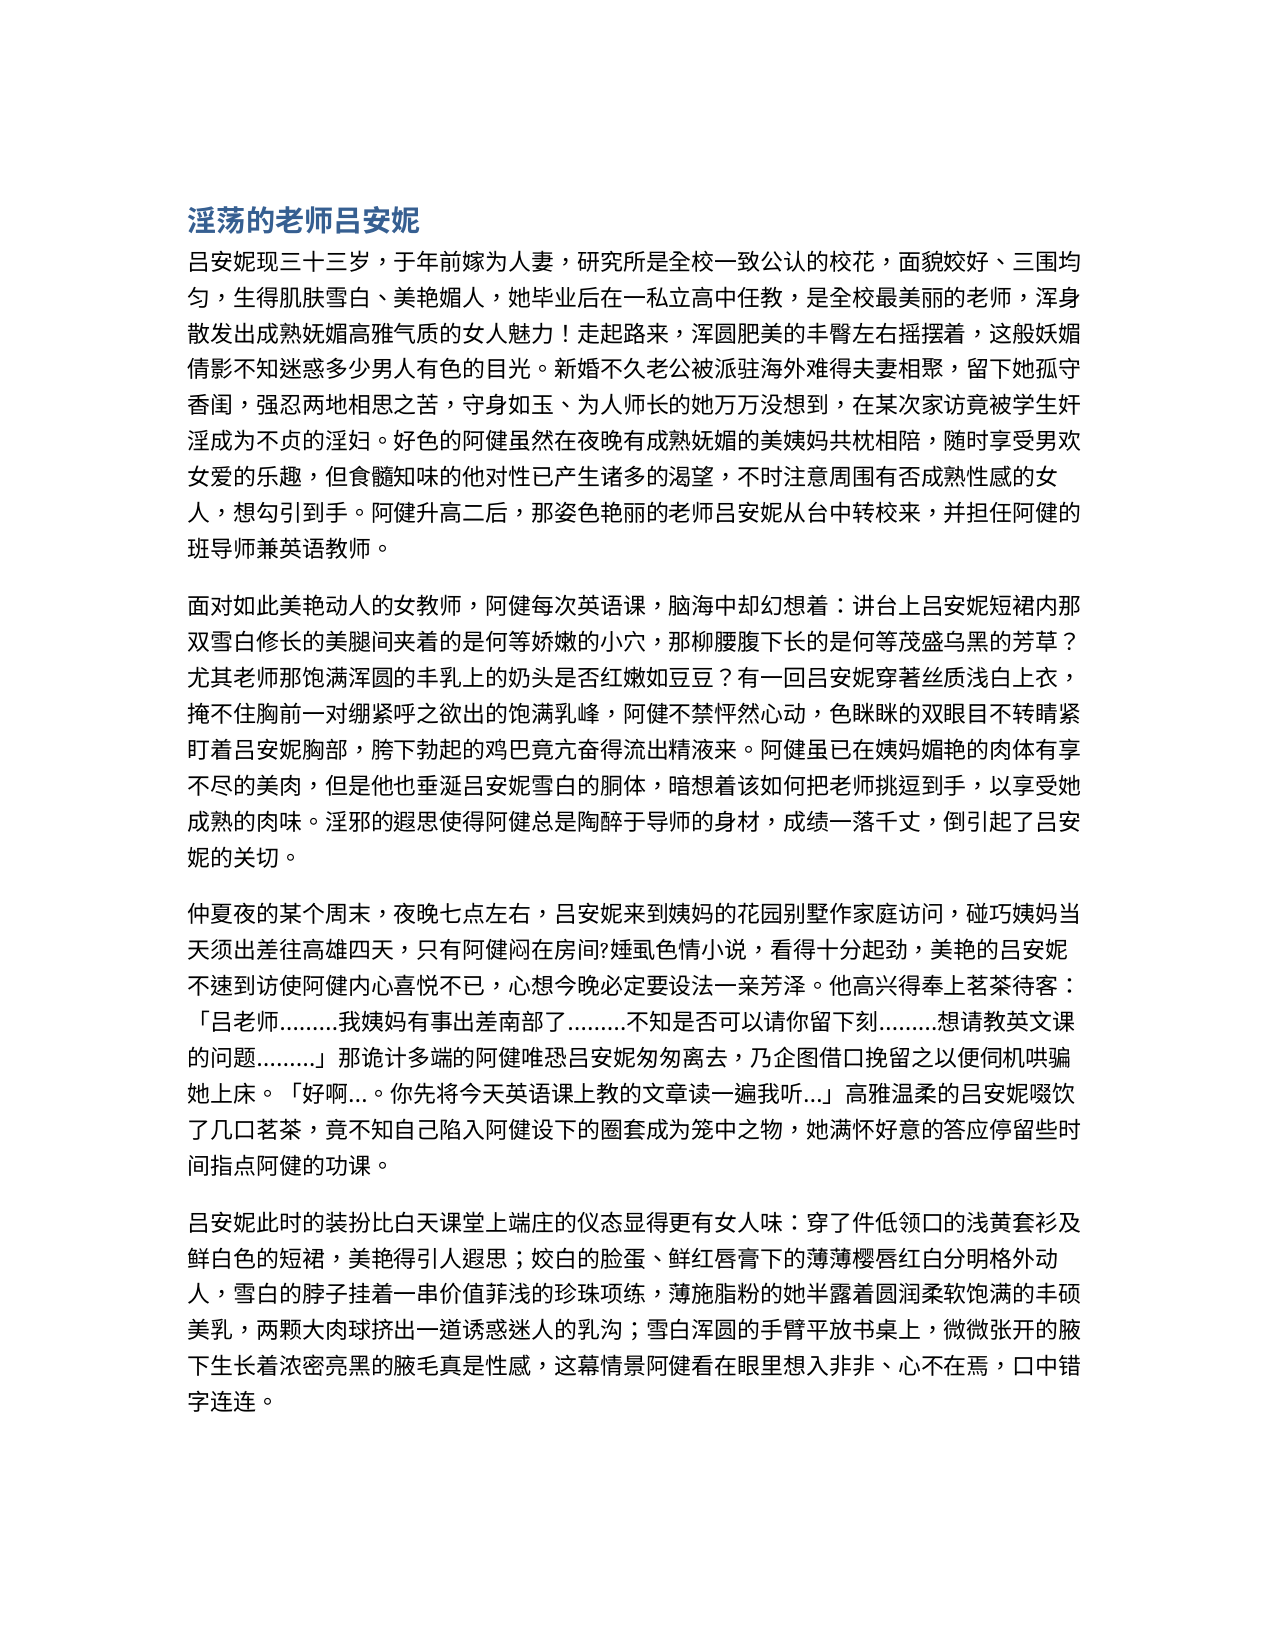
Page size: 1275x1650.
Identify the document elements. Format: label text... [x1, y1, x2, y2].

text 仲夏夜的某个周末，夜晚七点左右，吕安妮来到姨妈的花园别墅作家庭访问，碰巧姨妈当天须出差往高雄四天，只有阿健闷在房间?娷虱色情小说，看得十分起劲，美艳的吕安妮不速到访使阿健内心喜悦不已，心想今晚必定要设法一亲芳泽。他高兴得奉上茗茶待客：「吕老师………我姨妈有事出差南部了………不知是否可以请你留下刻………想请教英文课的问题………」那诡计多端的阿健唯恐吕安妮匆匆离去，乃企图借口挽留之以便伺机哄骗她上床。「好啊…。你先将今天英语课上教的文章读一遍我听…」高雅温柔的吕安妮啜饮了几口茗茶，竟不知自己陷入阿健设下的圈套成为笼中之物，她满怀好意的答应停留些时间指点阿健的功课。 [187, 898, 1087, 1181]
text 吕安妮此时的装扮比白天课堂上端庄的仪态显得更有女人味：穿了件低领口的浅黄套衫及鲜白色的短裙，美艳得引人遐思；姣白的脸蛋、鲜红唇膏下的薄薄樱唇红白分明格外动人，雪白的脖子挂着一串价值菲浅的珍珠项练，薄施脂粉的她半露着圆润柔软饱满的丰硕美乳，两颗大肉球挤出一道诱惑迷人的乳沟；雪白浑圆的手臂平放书桌上，微微张开的腋下生长着浓密亮黑的腋毛真是性感，这幕情景阿健看在眼里想入非非、心不在焉，口中错字连连。 [187, 1207, 1087, 1417]
text 面对如此美艳动人的女教师，阿健每次英语课，脑海中却幻想着：讲台上吕安妮短裙内那双雪白修长的美腿间夹着的是何等娇嫩的小穴，那柳腰腹下长的是何等茂盛乌黑的芳草？尤其老师那饱满浑圆的丰乳上的奶头是否红嫩如豆豆？有一回吕安妮穿著丝质浅白上衣，掩不住胸前一对绷紧呼之欲出的饱满乳峰，阿健不禁怦然心动，色眯眯的双眼目不转睛紧盯着吕安妮胸部，胯下勃起的鸡巴竟亢奋得流出精液来。阿健虽已在姨妈媚艳的肉体有享不尽的美肉，但是他也垂涎吕安妮雪白的胴体，暗想着该如何把老师挑逗到手，以享受她成熟的肉味。淫邪的遐思使得阿健总是陶醉于导师的身材，成绩一落千丈，倒引起了吕安妮的关切。 [187, 590, 1087, 873]
subtitle 淫荡的老师吕安妮 [187, 200, 1087, 240]
text 吕安妮现三十三岁，于年前嫁为人妻，研究所是全校一致公认的校花，面貌姣好、三围均匀，生得肌肤雪白、美艳媚人，她毕业后在一私立高中任教，是全校最美丽的老师，浑身散发出成熟妩媚高雅气质的女人魅力！走起路来，浑圆肥美的丰臀左右摇摆着，这般妖媚倩影不知迷惑多少男人有色的目光。新婚不久老公被派驻海外难得夫妻相聚，留下她孤守香闺，强忍两地相思之苦，守身如玉、为人师长的她万万没想到，在某次家访竟被学生奸淫成为不贞的淫妇。好色的阿健虽然在夜晚有成熟妩媚的美姨妈共枕相陪，随时享受男欢女爱的乐趣，但食髓知味的他对性已产生诸多的渴望，不时注意周围有否成熟性感的女人，想勾引到手。阿健升高二后，那姿色艳丽的老师吕安妮从台中转校来，并担任阿健的班导师兼英语教师。 [187, 246, 1087, 564]
